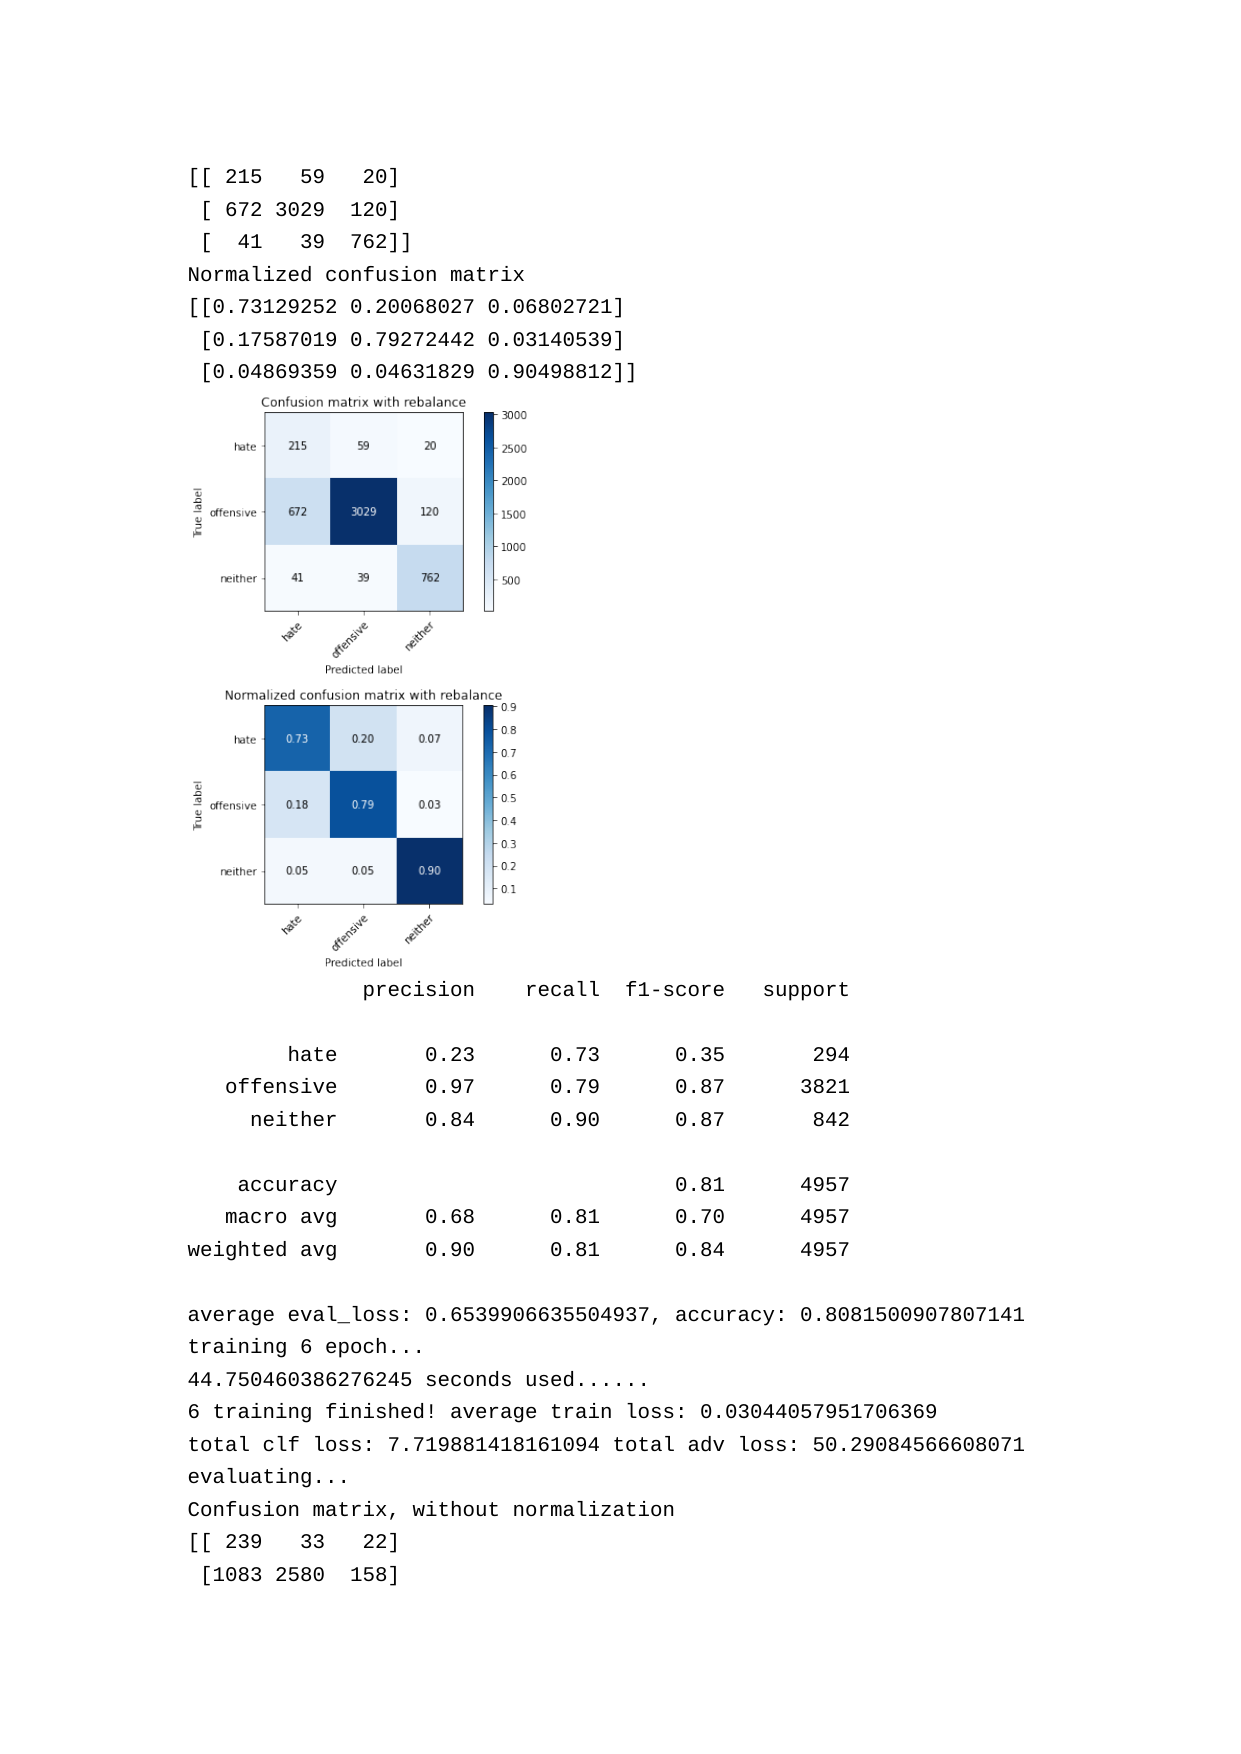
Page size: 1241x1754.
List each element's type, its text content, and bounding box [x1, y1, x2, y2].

text weighted avg 0.90 0.81 0.84 4957 [187, 1234, 1053, 1267]
text precision recall f1-score support [187, 974, 1053, 1007]
text [0.17587019 0.79272442 0.03140539] [187, 324, 1053, 357]
text [[0.73129252 0.20068027 0.06802721] [187, 292, 1053, 324]
text hate 0.23 0.73 0.35 294 [187, 1039, 1053, 1072]
text average eval_loss: 0.6539906635504937, accuracy: 0.8081500907807141 [187, 1299, 1053, 1332]
text 44.750460386276245 seconds used...... [187, 1364, 1053, 1397]
text training 6 epoch... [187, 1332, 1053, 1364]
text [1083 2580 158] [187, 1559, 1053, 1592]
text [[ 215 59 20] [187, 162, 1053, 194]
text 6 training finished! average train loss: 0.03044057951706369 [187, 1397, 1053, 1429]
text neither 0.84 0.90 0.87 842 [187, 1104, 1053, 1137]
text [0.04869359 0.04631829 0.90498812]] [187, 357, 1053, 389]
text [ 672 3029 120] [187, 194, 1053, 227]
text macro avg 0.68 0.81 0.70 4957 [187, 1202, 1053, 1234]
picture [187, 389, 534, 975]
text offensive 0.97 0.79 0.87 3821 [187, 1072, 1053, 1104]
text [ 41 39 762]] [187, 227, 1053, 259]
text evaluating... [187, 1462, 1053, 1494]
text [[ 239 33 22] [187, 1527, 1053, 1559]
text accuracy 0.81 4957 [187, 1169, 1053, 1202]
text Normalized confusion matrix [187, 259, 1053, 292]
text total clf loss: 7.719881418161094 total adv loss: 50.29084566608071 [187, 1429, 1053, 1462]
text Confusion matrix, without normalization [187, 1494, 1053, 1527]
